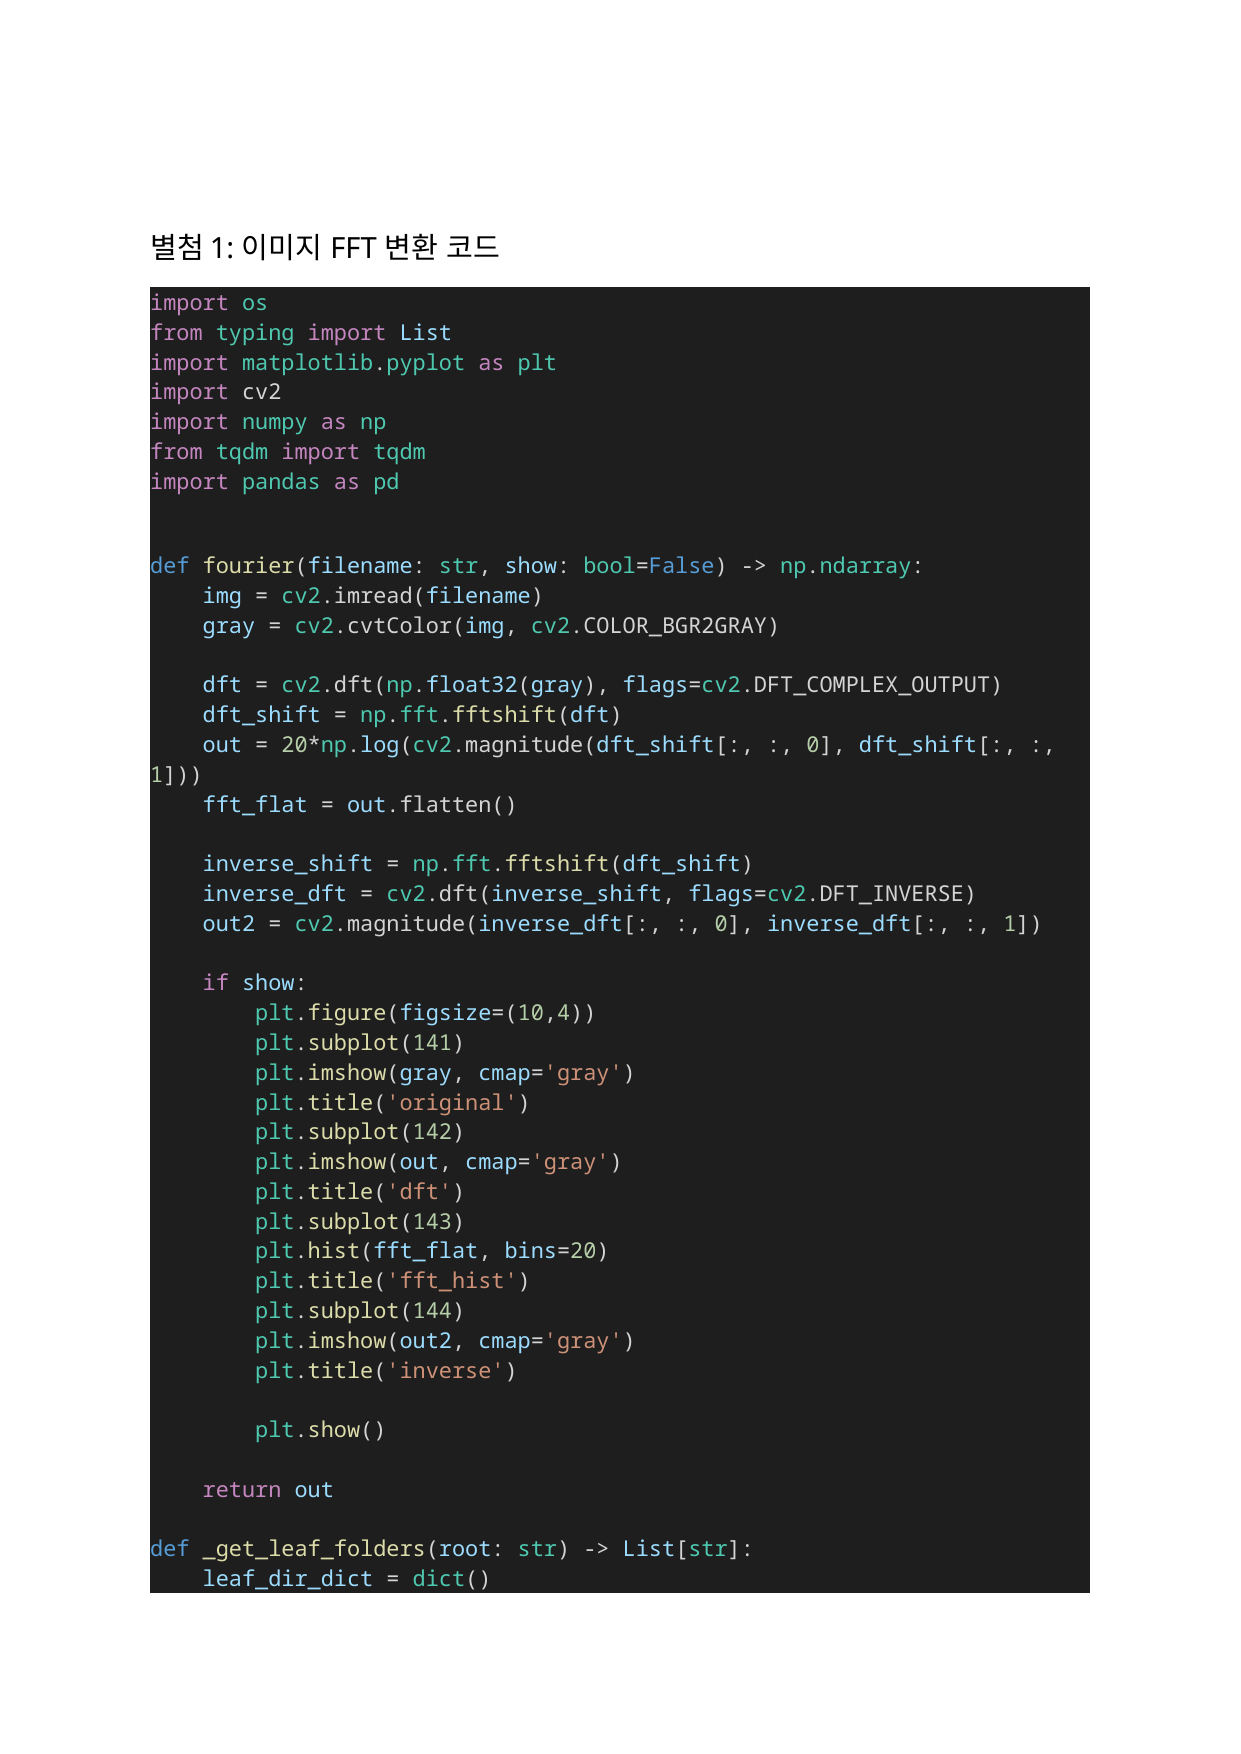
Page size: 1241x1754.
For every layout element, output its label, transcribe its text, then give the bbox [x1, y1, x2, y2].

text import pandas as pd [150, 466, 1090, 495]
subtitle 별첨1: 이미지 FFT 변환 코드 [150, 224, 1090, 267]
text if show: [150, 967, 1090, 997]
text plt.hist(fft_flat, bins=20) [150, 1235, 1090, 1265]
text inverse_shift = np.fft.fftshift(dft_shift) [150, 848, 1090, 878]
text import numpy as np [150, 406, 1090, 436]
text gray = cv2.cvtColor(img, cv2.COLOR_BGR2GRAY) [150, 610, 1090, 639]
text plt.imshow(gray, cmap='gray') [150, 1057, 1090, 1086]
text leaf_dir_dict = dict() [150, 1563, 1090, 1593]
text plt.imshow(out2, cmap='gray') [150, 1325, 1090, 1354]
text import matplotlib.pyplot as plt [150, 346, 1090, 376]
text plt.figure(figsize=(10,4)) [150, 997, 1090, 1027]
text fft_flat = out.flatten() [150, 788, 1090, 818]
text plt.imshow(out, cmap='gray') [150, 1146, 1090, 1176]
text plt.show() [150, 1414, 1090, 1444]
text plt.subplot(142) [150, 1116, 1090, 1146]
text plt.subplot(143) [150, 1206, 1090, 1235]
text inverse_dft = cv2.dft(inverse_shift, flags=cv2.DFT_INVERSE) [150, 878, 1090, 908]
text dft_shift = np.fft.fftshift(dft) [150, 699, 1090, 729]
text from tqdm import tqdm [150, 436, 1090, 466]
text import cv2 [150, 376, 1090, 406]
text dft = cv2.dft(np.float32(gray), flags=cv2.DFT_COMPLEX_OUTPUT) [150, 669, 1090, 699]
text plt.title('fft_hist') [150, 1265, 1090, 1295]
text def _get_leaf_folders(root: str) -> List[str]: [150, 1533, 1090, 1563]
text return out [150, 1474, 1090, 1503]
text img = cv2.imread(filename) [150, 580, 1090, 610]
text from typing import List [150, 317, 1090, 346]
text import os [150, 287, 1090, 317]
text def fourier(filename: str, show: bool=False) -> np.ndarray: [150, 550, 1090, 580]
text plt.title('original') [150, 1086, 1090, 1116]
text plt.subplot(141) [150, 1027, 1090, 1057]
text out2 = cv2.magnitude(inverse_dft[:, :, 0], inverse_dft[:, :, 1]) [150, 908, 1090, 937]
text plt.title('dft') [150, 1176, 1090, 1206]
text plt.title('inverse') [150, 1354, 1090, 1384]
text out = 20*np.log(cv2.magnitude(dft_shift[:, :, 0], dft_shift[:, :, 1])) [150, 729, 1090, 788]
text plt.subplot(144) [150, 1295, 1090, 1325]
